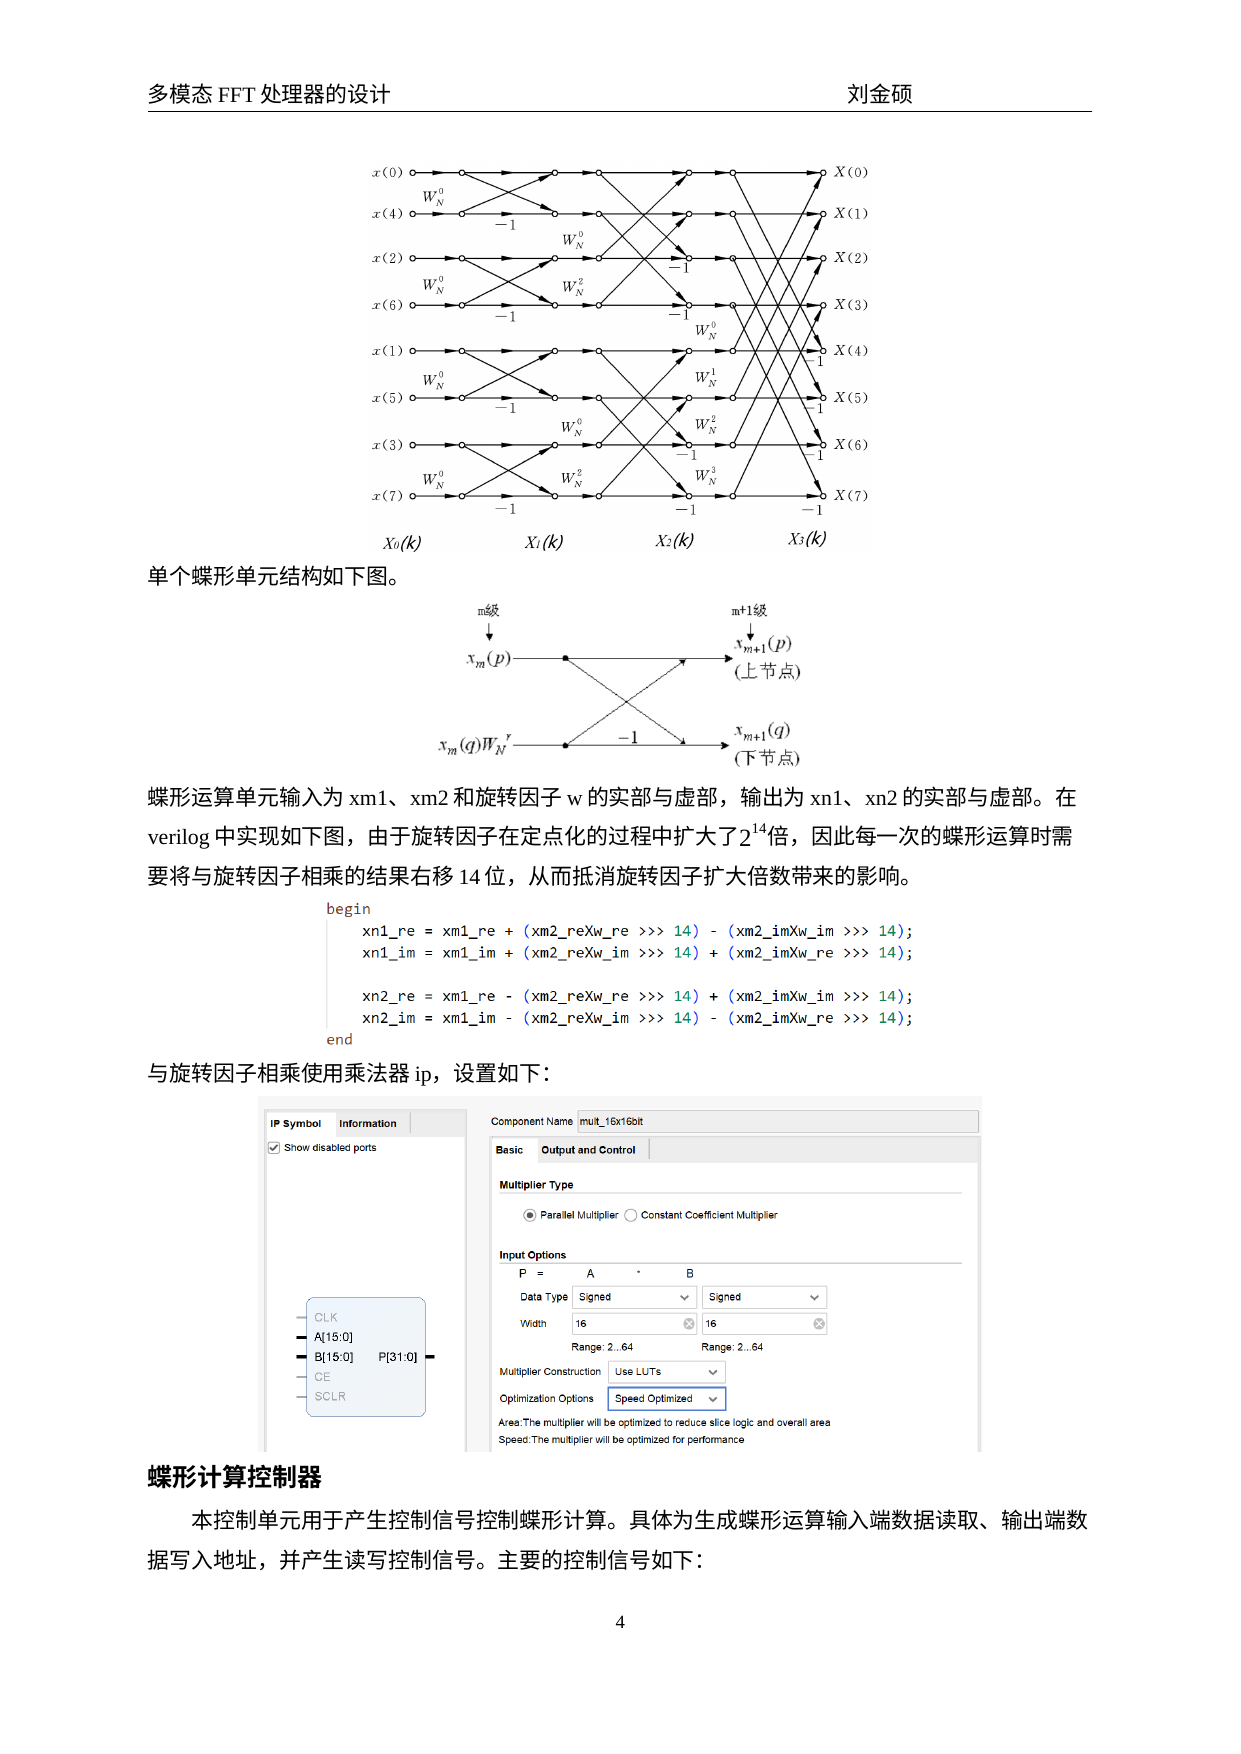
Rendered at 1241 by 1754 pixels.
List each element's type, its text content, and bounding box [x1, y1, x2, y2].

text 本控制单元用于产生控制信号控制蝶形计算。具体为生成蝶形运算输入端数据读取、输出端数据写入地址，并产生读写控制信号。主要的控制信号如下： [148, 1503, 1092, 1574]
picture [257, 1096, 983, 1452]
picture [322, 898, 918, 1051]
picture [435, 598, 805, 774]
text 与旋转因子相乘使用乘法器ip，设置如下： [148, 1056, 1092, 1088]
text 蝶形计算控制器 [148, 1458, 1092, 1494]
text 蝶形运算单元输入为xm1、xm2和旋转因子w的实部与虚部，输出为xn1、xn2的实部与虚部。在verilog中实现如下图，由于旋转因子在定点化的过程中扩大了倍，因此每一次的蝶形运算时需要将与旋转因子相乘的结果右移14位，从而抵消旋转因子扩大倍数带来的影响。 [148, 780, 1092, 891]
picture [369, 162, 872, 553]
text 单个蝶形单元结构如下图。 [148, 559, 1092, 591]
